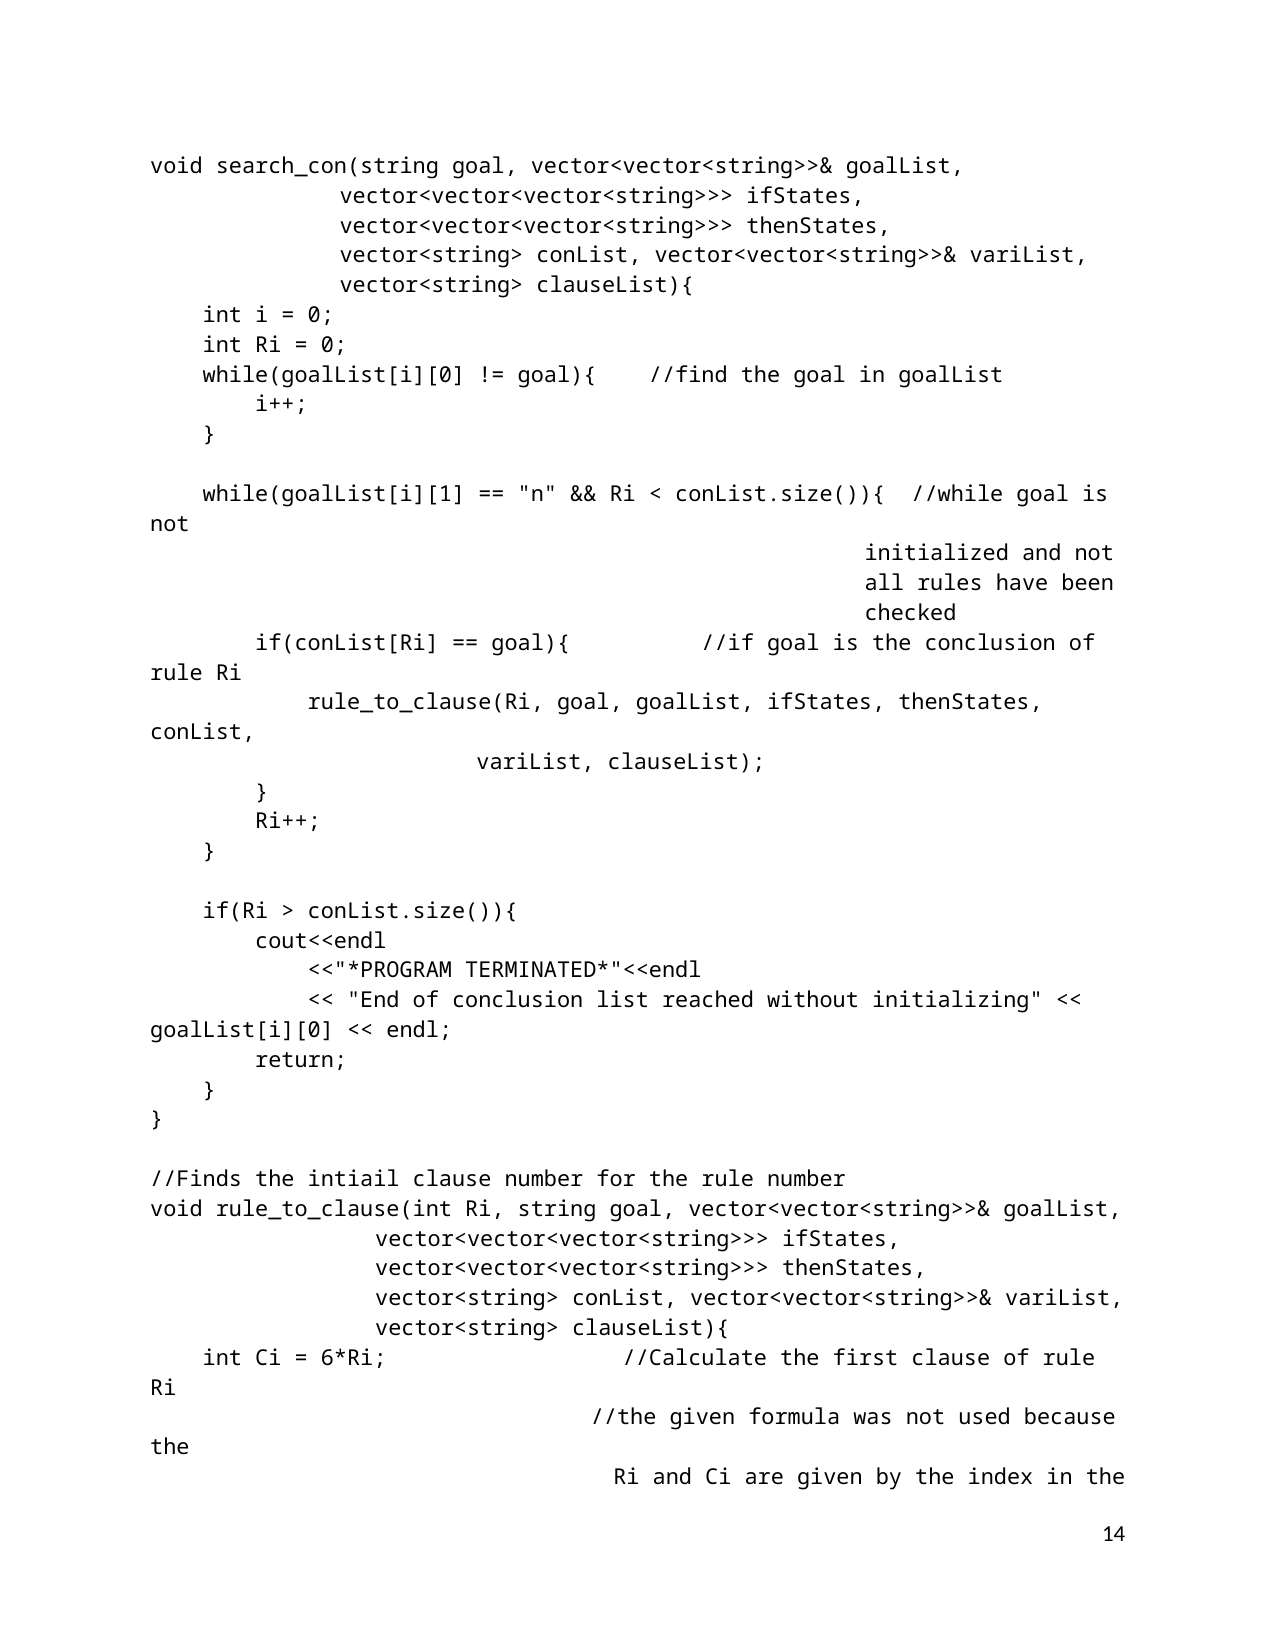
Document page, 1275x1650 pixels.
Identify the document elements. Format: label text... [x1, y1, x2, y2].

text checked [825, 597, 1125, 627]
text all rules have been [825, 567, 1125, 597]
text return; [150, 1044, 1125, 1073]
text vector<vector<vector<string>>> thenStates, [300, 1252, 1125, 1282]
text vector<string> conList, vector<vector<string>>& variList, [300, 1282, 1125, 1312]
text while(goalList[i][1] == "n" && Ri < conList.size()){ //while goal is not [150, 478, 1125, 537]
text vector<string> conList, vector<vector<string>>& variList, [300, 239, 1125, 269]
text int Ci = 6*Ri; //Calculate the first clause of rule Ri [150, 1342, 1125, 1401]
text //Finds the intiail clause number for the rule number [150, 1163, 1125, 1193]
text Ri and Ci are given by the index in the [525, 1461, 1125, 1491]
text int i = 0; [150, 299, 1125, 329]
text vector<string> clauseList){ [225, 269, 1125, 299]
text << "End of conclusion list reached without initializing" << goalList[i][0] << endl; [150, 984, 1125, 1044]
text void rule_to_clause(int Ri, string goal, vector<vector<string>>& goalList, [150, 1193, 1125, 1222]
text vector<vector<vector<string>>> ifStates, [300, 1222, 1125, 1252]
text } [150, 1073, 1125, 1103]
text variList, clauseList); [375, 746, 1125, 776]
text vector<vector<vector<string>>> thenStates, [300, 209, 1125, 239]
text } [150, 1103, 1125, 1133]
text } [150, 418, 1125, 448]
text <<"*PROGRAM TERMINATED*"<<endl [150, 954, 1125, 984]
text while(goalList[i][0] != goal){ //find the goal in goalList [150, 358, 1125, 388]
text if(Ri > conList.size()){ [150, 895, 1125, 924]
text rule_to_clause(Ri, goal, goalList, ifStates, thenStates, conList, [150, 686, 1125, 746]
text int Ri = 0; [150, 329, 1125, 358]
text vector<vector<vector<string>>> ifStates, [225, 180, 1125, 209]
text i++; [150, 388, 1125, 418]
text } [150, 776, 1125, 805]
text vector<string> clauseList){ [300, 1312, 1125, 1342]
text } [150, 835, 1125, 865]
text cout<<endl [150, 924, 1125, 954]
text //the given formula was not used because the [150, 1401, 1125, 1461]
text if(conList[Ri] == goal){ //if goal is the conclusion of rule Ri [150, 627, 1125, 686]
text Ri++; [150, 805, 1125, 835]
text void search_con(string goal, vector<vector<string>>& goalList, [150, 150, 1125, 180]
text initialized and not [825, 537, 1125, 567]
